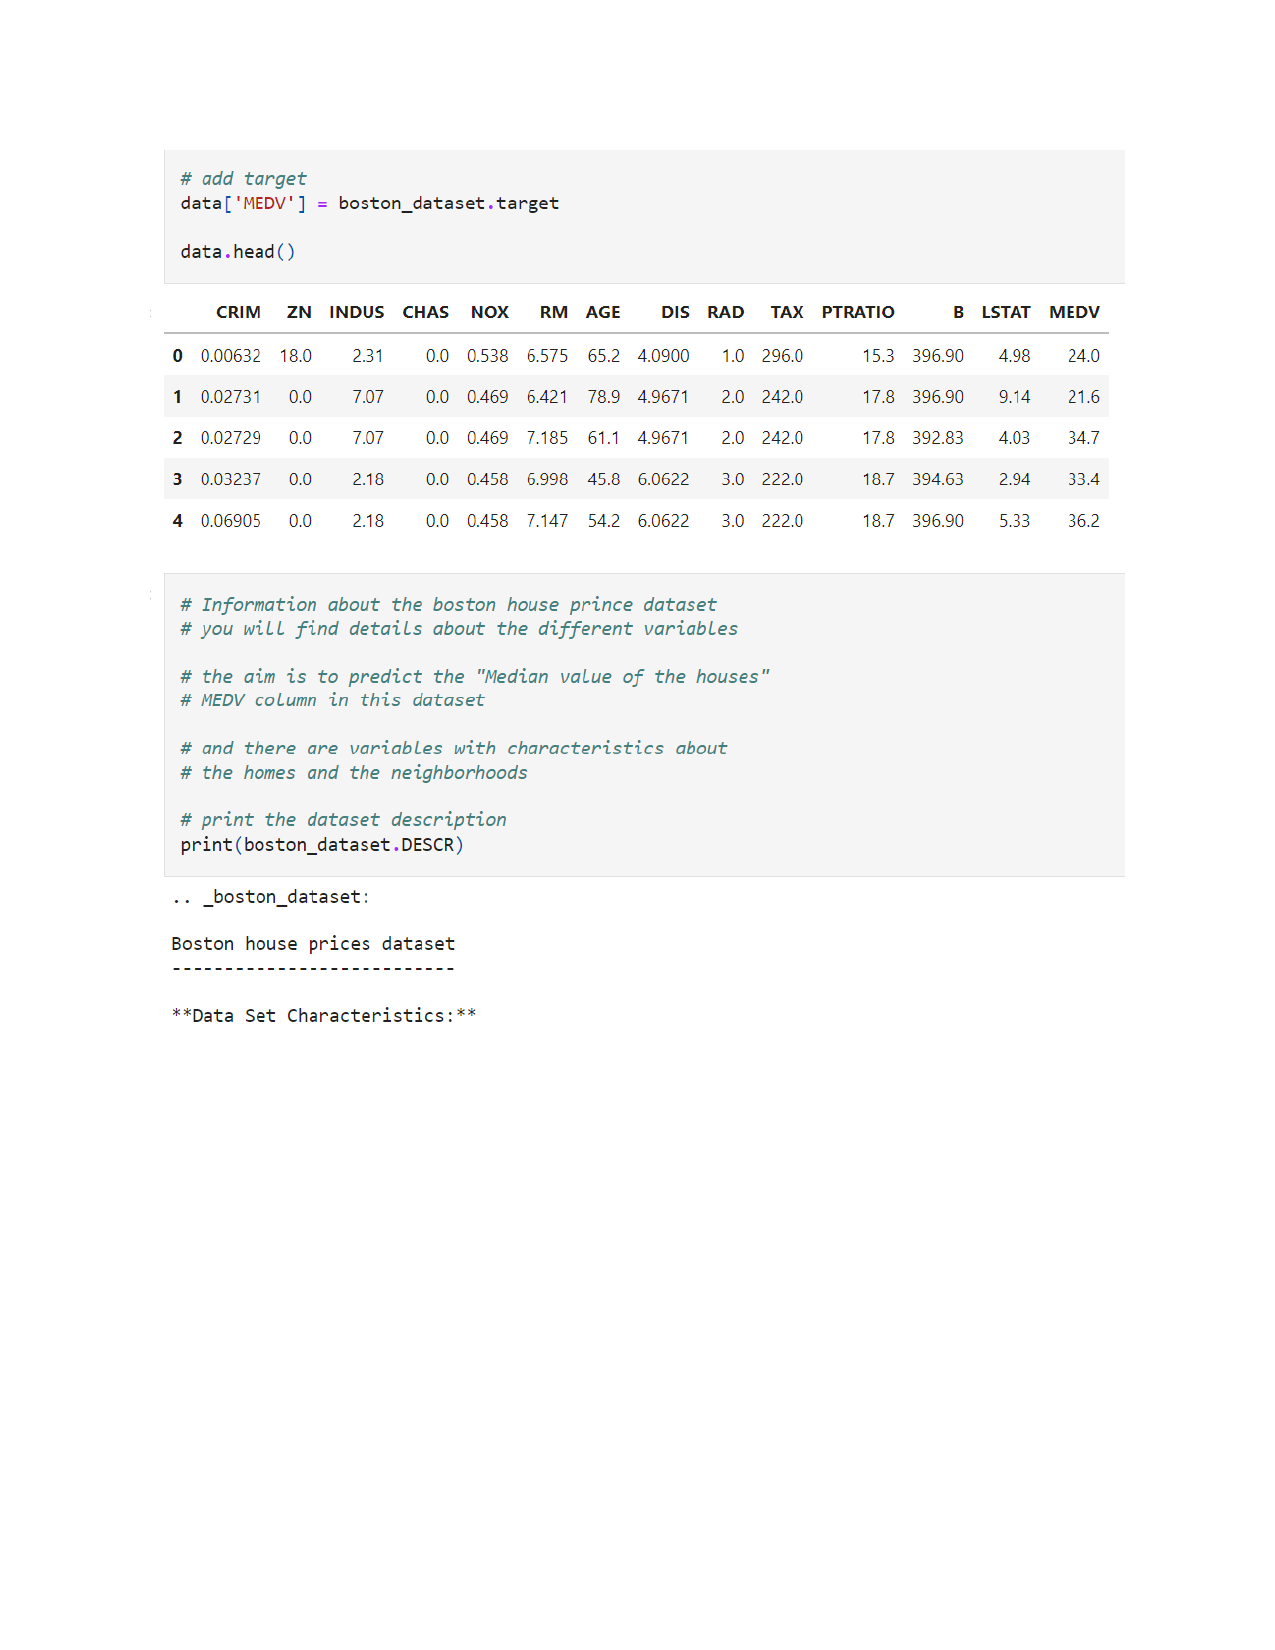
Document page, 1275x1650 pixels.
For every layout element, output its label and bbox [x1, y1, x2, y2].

picture [150, 150, 1125, 1027]
